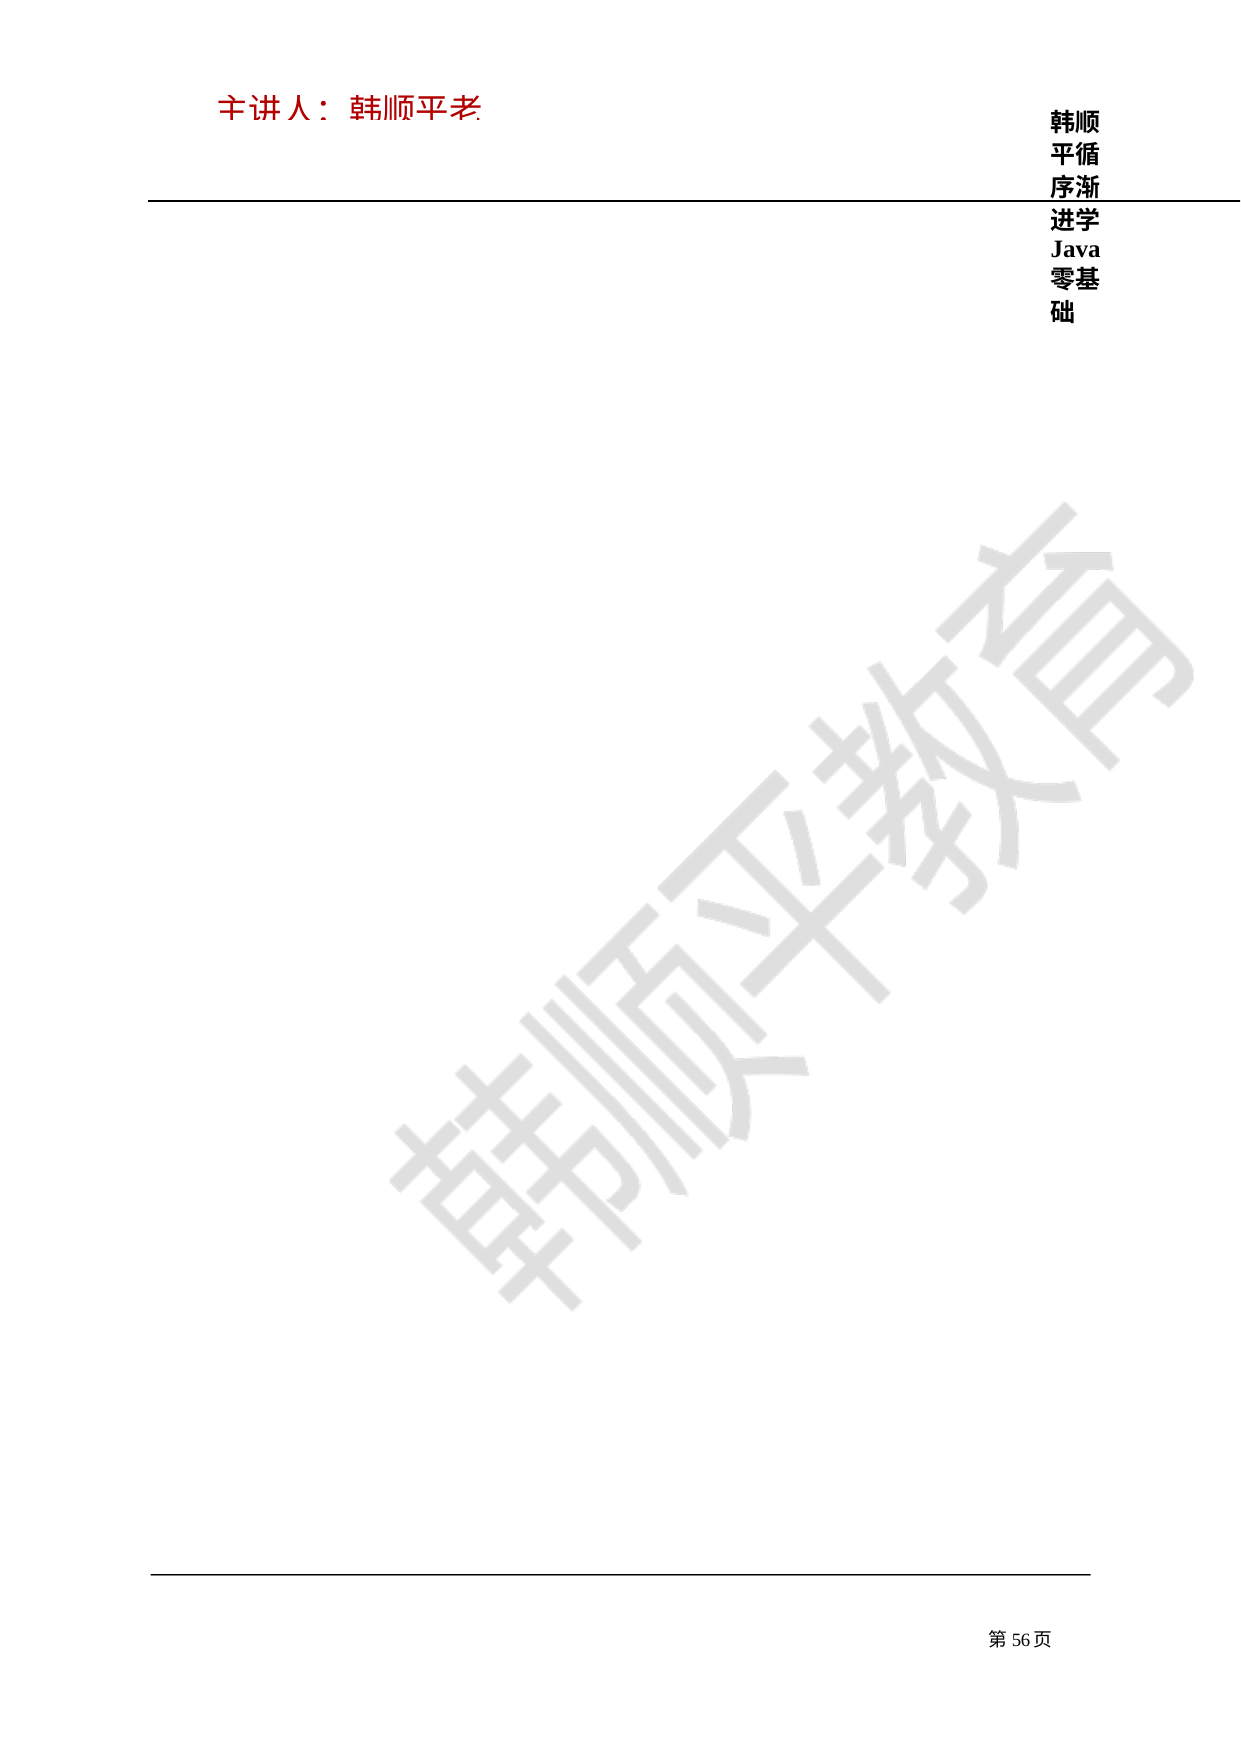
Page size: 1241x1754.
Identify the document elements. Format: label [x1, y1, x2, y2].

picture [389, 501, 1195, 1312]
picture [150, 1574, 1091, 1578]
